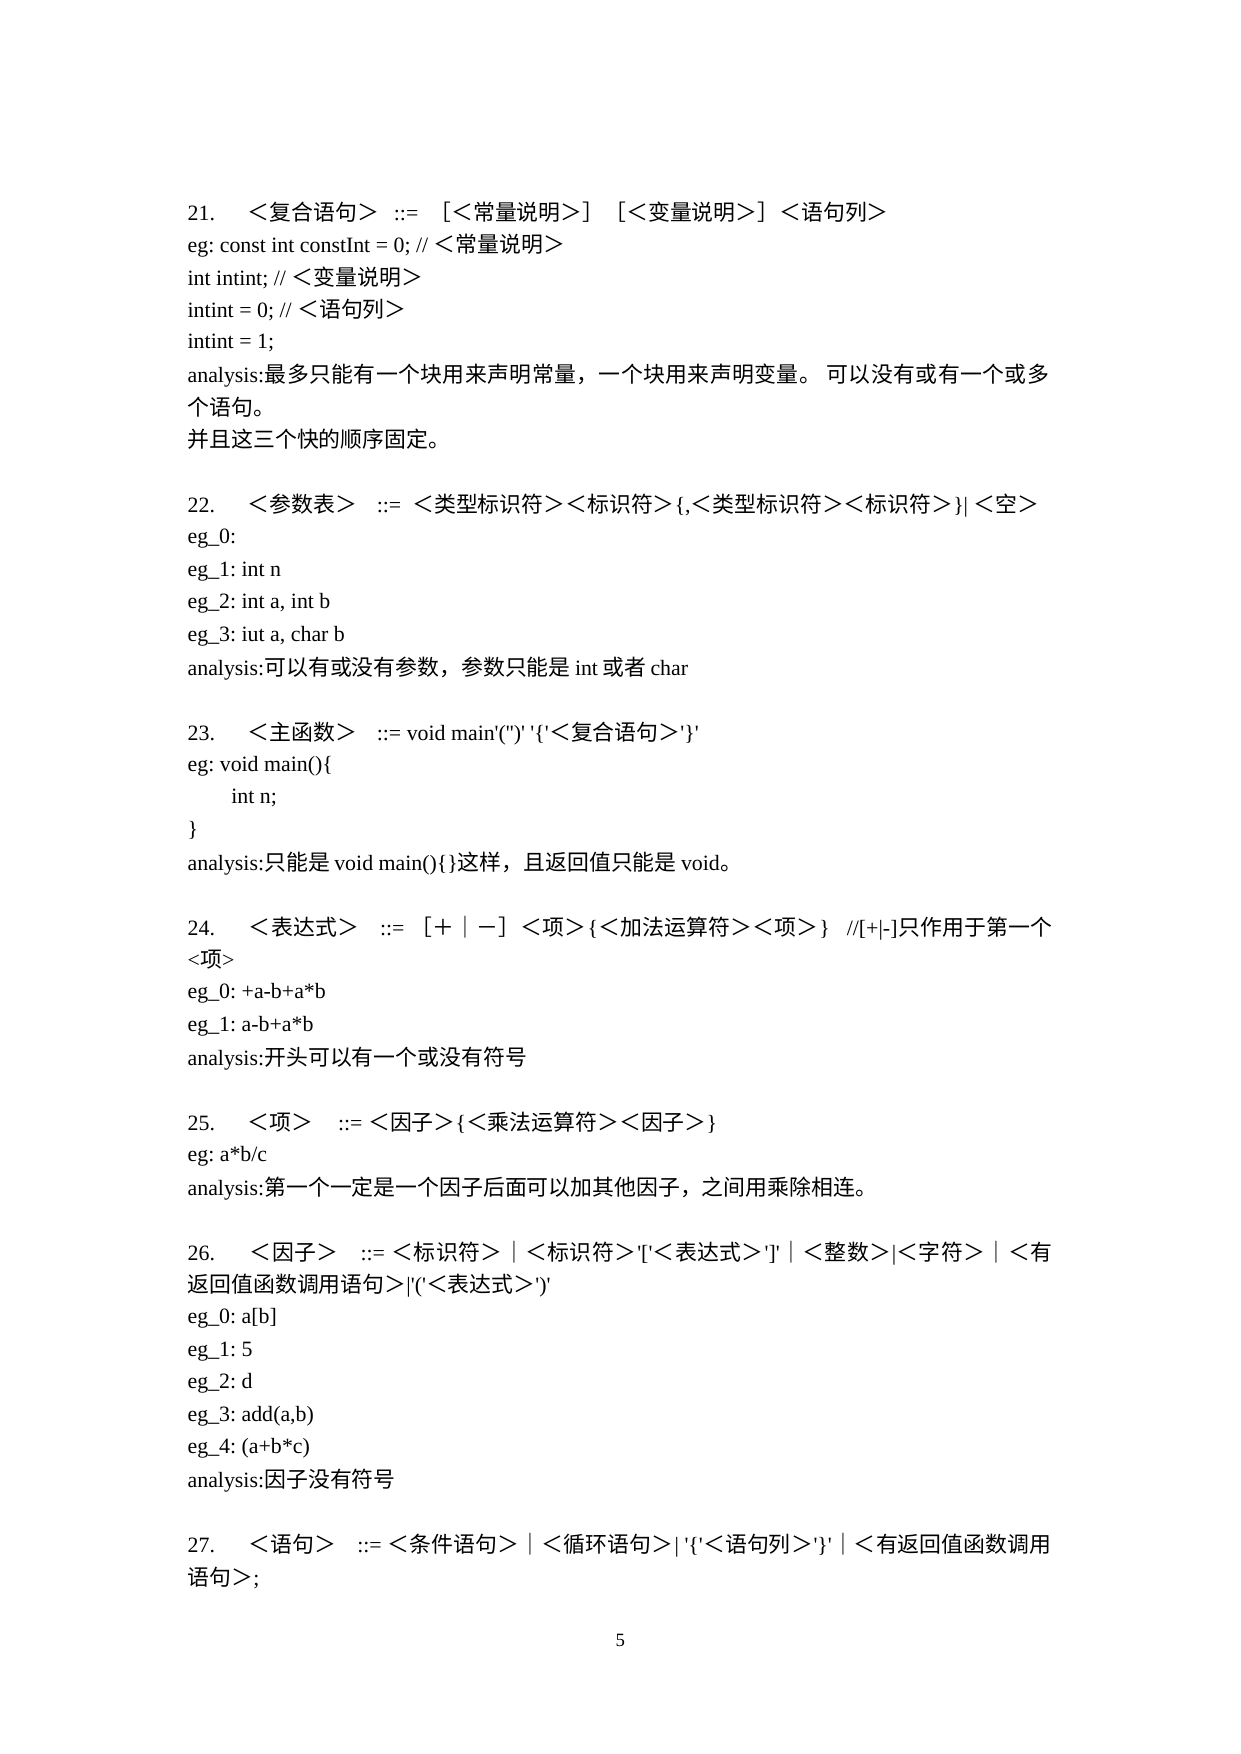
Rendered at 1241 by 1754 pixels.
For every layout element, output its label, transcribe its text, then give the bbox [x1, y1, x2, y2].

text } [187, 812, 1053, 844]
text 27. ＜语句＞ ::= ＜条件语句＞｜＜循环语句＞| '{'＜语句列＞'}'｜＜有返回值函数调用语句＞; [187, 1527, 1053, 1592]
text analysis:开头可以有一个或没有符号 [187, 1039, 1053, 1072]
text 21. ＜复合语句＞ ::= ［＜常量说明＞］［＜变量说明＞］＜语句列＞ [187, 194, 1053, 227]
text eg: void main(){ [187, 747, 1053, 779]
text eg_2: d [187, 1364, 1053, 1397]
text analysis:因子没有符号 [187, 1462, 1053, 1494]
text analysis:可以有或没有参数，参数只能是int或者char [187, 649, 1053, 682]
text analysis:最多只能有一个块用来声明常量，一个块用来声明变量。 可以没有或有一个或多个语句。 [187, 357, 1053, 422]
text eg_0: a[b] [187, 1299, 1053, 1332]
text eg_3: iut a, char b [187, 617, 1053, 649]
text 25. ＜项＞ ::= ＜因子＞{＜乘法运算符＞＜因子＞} [187, 1104, 1053, 1137]
text 26. ＜因子＞ ::= ＜标识符＞｜＜标识符＞'['＜表达式＞']'｜＜整数＞|＜字符＞｜＜有返回值函数调用语句＞|'('＜表达式＞')' [187, 1234, 1053, 1299]
text eg_1: 5 [187, 1332, 1053, 1364]
text 23. ＜主函数＞ ::= void main'('')' '{'＜复合语句＞'}' [187, 714, 1053, 747]
text int intint; // ＜变量说明＞ [187, 259, 1053, 292]
text 22. ＜参数表＞ ::= ＜类型标识符＞＜标识符＞{,＜类型标识符＞＜标识符＞}| ＜空＞ [187, 487, 1053, 519]
text eg_4: (a+b*c) [187, 1429, 1053, 1462]
text eg: a*b/c [187, 1137, 1053, 1169]
text eg: const int constInt = 0; // ＜常量说明＞ [187, 227, 1053, 259]
text 24. ＜表达式＞ ::= ［＋｜－］＜项＞{＜加法运算符＞＜项＞} //[+|-]只作用于第一个<项> [187, 909, 1053, 974]
text eg_1: a-b+a*b [187, 1007, 1053, 1039]
text analysis:第一个一定是一个因子后面可以加其他因子，之间用乘除相连。 [187, 1169, 1053, 1202]
text intint = 0; // ＜语句列＞ [187, 292, 1053, 324]
text eg_2: int a, int b [187, 584, 1053, 617]
text eg_1: int n [187, 552, 1053, 584]
text eg_0: +a-b+a*b [187, 974, 1053, 1007]
text int n; [187, 779, 1053, 812]
text intint = 1; [187, 324, 1053, 357]
text 并且这三个快的顺序固定。 [187, 422, 1053, 454]
text eg_3: add(a,b) [187, 1397, 1053, 1429]
text eg_0: [187, 519, 1053, 552]
text analysis:只能是void main(){}这样，且返回值只能是void。 [187, 844, 1053, 877]
